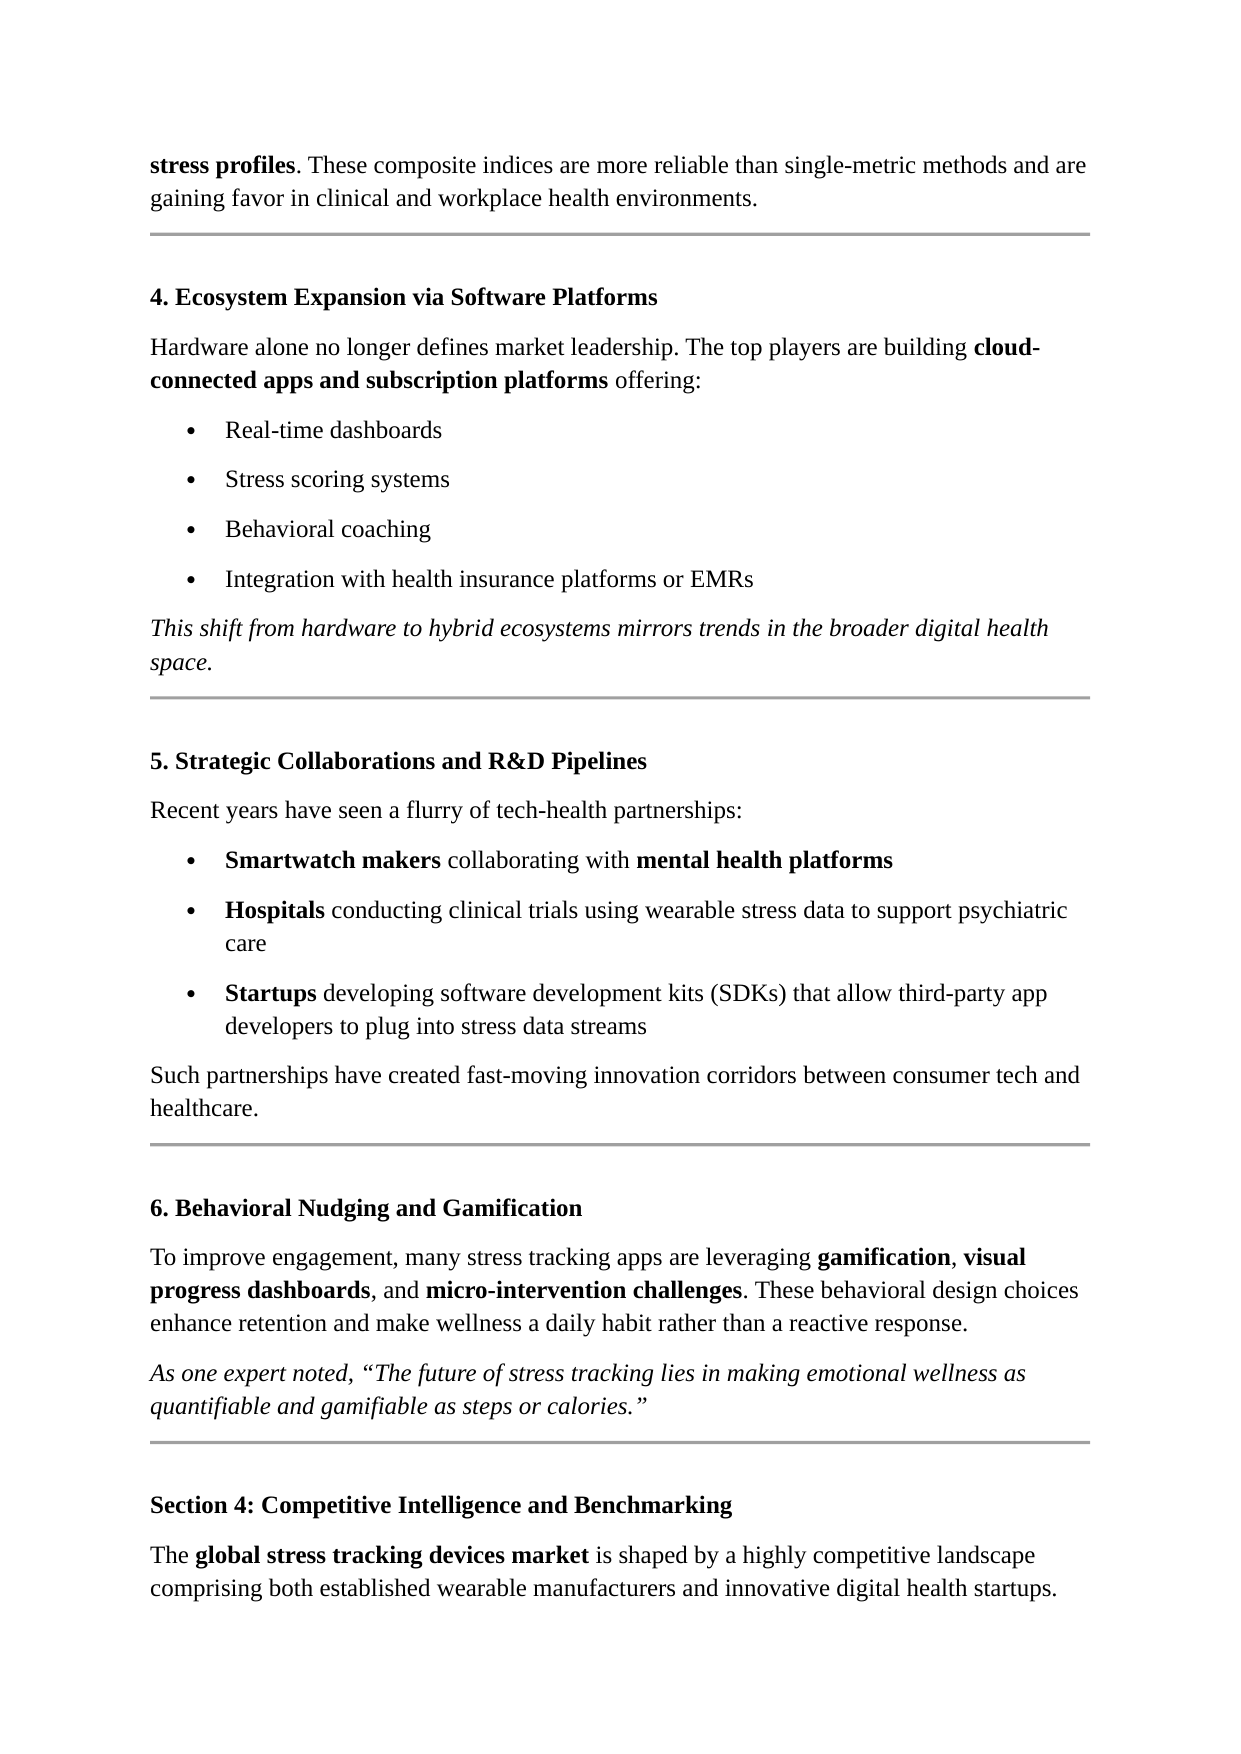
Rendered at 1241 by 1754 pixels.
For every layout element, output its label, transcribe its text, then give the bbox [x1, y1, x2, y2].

text 6. Behavioral Nudging and Gamification [150, 1193, 1090, 1222]
list Smartwatch makers collaborating with mental health platforms [187, 845, 1090, 874]
text Recent years have seen a flurry of tech-health partnerships: [150, 796, 1090, 824]
list Integration with health insurance platforms or EMRs [187, 564, 1090, 593]
text As one expert noted, “The future of stress tracking lies in making emotional wellness as quantifiable and gamifiable as steps or calories.” [150, 1358, 1090, 1420]
list Startups developing software development kits (SDKs) that allow third-party app developers to plug into stress data streams [187, 978, 1090, 1039]
list Behavioral coaching [187, 514, 1090, 543]
text To improve engagement, many stress tracking apps are leveraging gamification, visual progress dashboards, and micro-intervention challenges. These behavioral design choices enhance retention and make wellness a daily habit rather than a reactive response. [150, 1242, 1090, 1337]
text Section 4: Competitive Intelligence and Benchmarking [150, 1491, 1090, 1519]
list Stress scoring systems [187, 464, 1090, 493]
list Real-time dashboards [187, 415, 1090, 443]
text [150, 150, 1090, 212]
text 4. Ecosystem Expansion via Software Platforms [150, 282, 1090, 311]
text Hardware alone no longer defines market leadership. The top players are building cloud-connected apps and subscription platforms offering: [150, 332, 1090, 394]
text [150, 1540, 1090, 1602]
text Such partnerships have created fast-moving innovation corridors between consumer tech and healthcare. [150, 1060, 1090, 1122]
text This shift from hardware to hybrid ecosystems mirrors trends in the broader digital health space. [150, 613, 1090, 675]
list Hospitals conducting clinical trials using wearable stress data to support psychiatric care [187, 895, 1090, 957]
text 5. Strategic Collaborations and R&D Pipelines [150, 746, 1090, 775]
